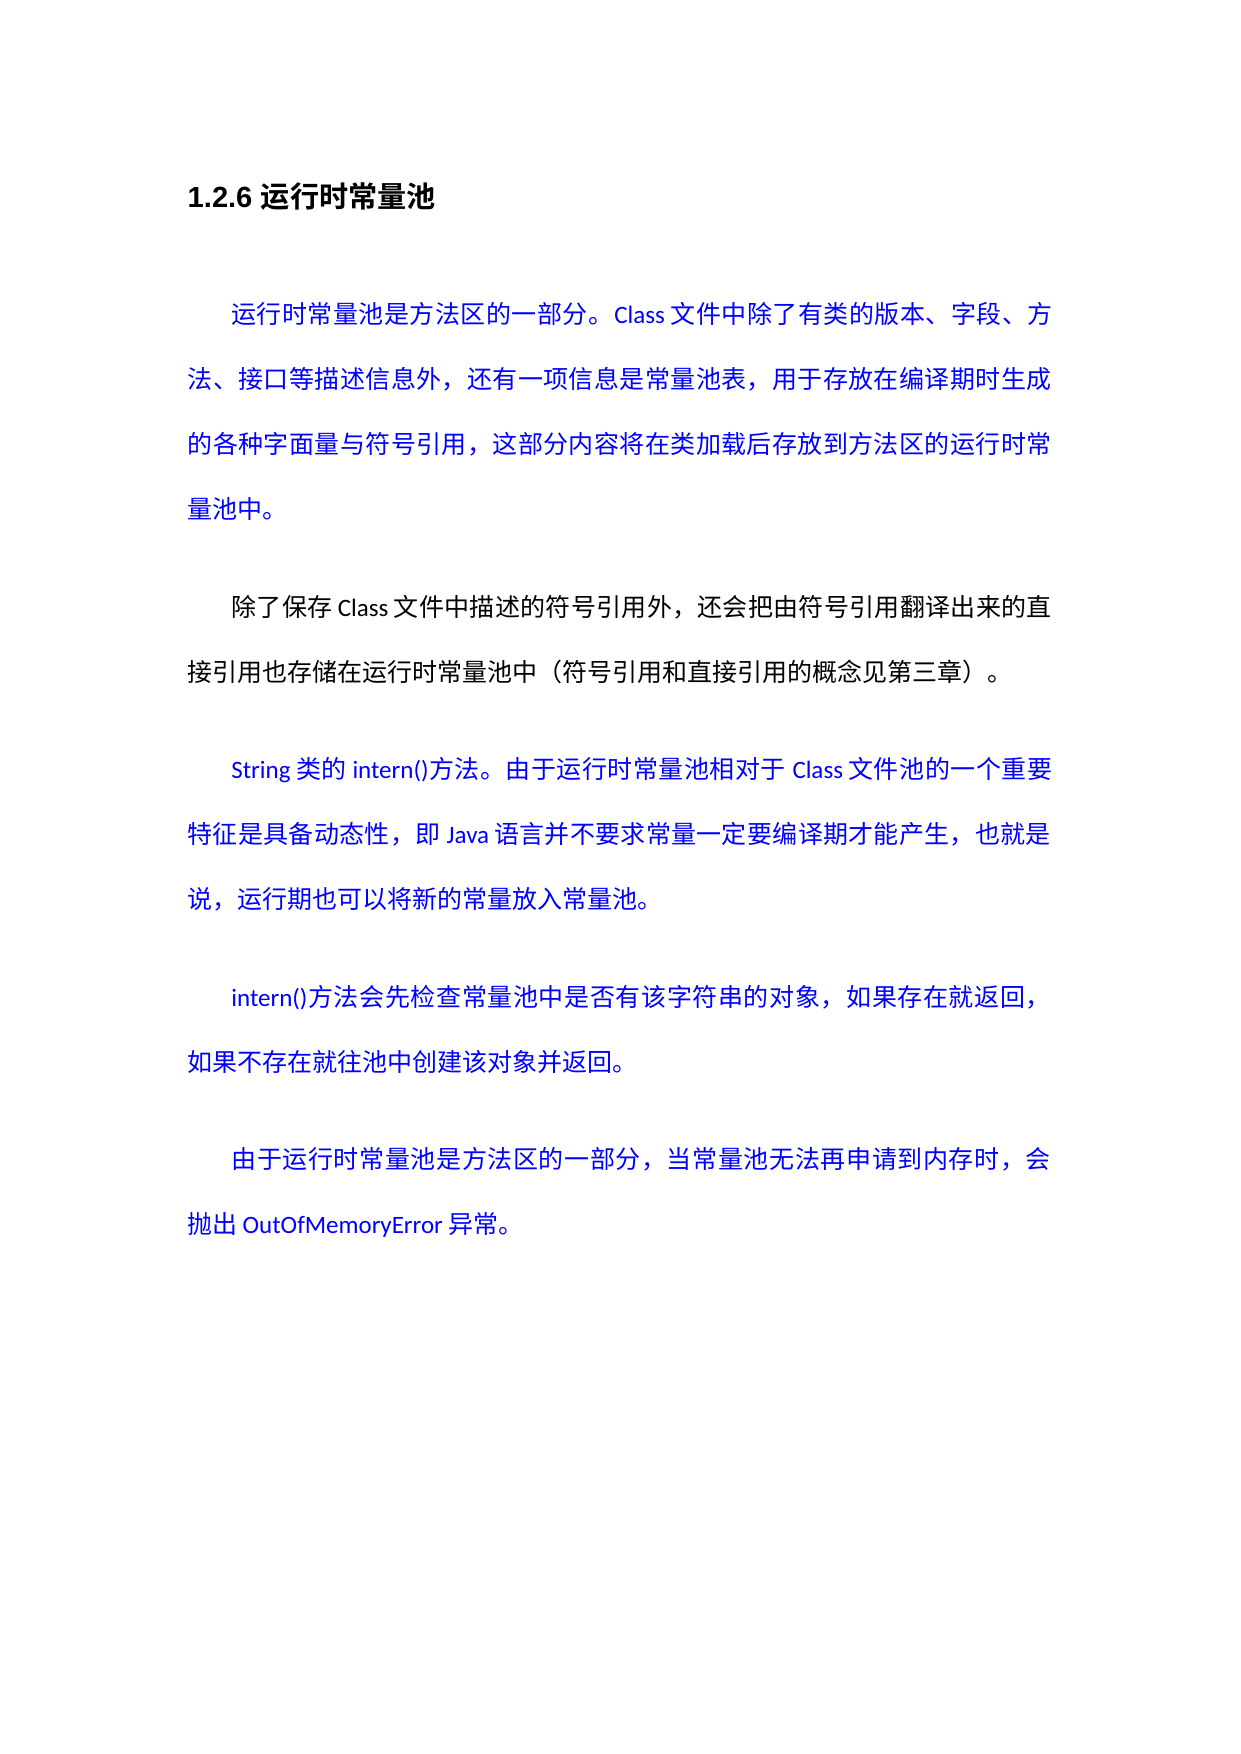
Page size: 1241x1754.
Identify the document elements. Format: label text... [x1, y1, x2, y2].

subtitle 运行时常量池 [187, 162, 1053, 227]
text intern()方法会先检查常量池中是否有该字符串的对象，如果存在就返回，如果不存在就往池中创建该对象并返回。 [187, 963, 1053, 1093]
text String类的intern()方法。由于运行时常量池相对于Class文件池的一个重要特征是具备动态性，即Java语言并不要求常量一定要编译期才能产生，也就是说，运行期也可以将新的常量放入常量池。 [187, 735, 1053, 930]
text 由于运行时常量池是方法区的一部分，当常量池无法再申请到内存时，会抛出OutOfMemoryError异常。 [187, 1125, 1053, 1255]
text 除了保存Class文件中描述的符号引用外，还会把由符号引用翻译出来的直接引用也存储在运行时常量池中（符号引用和直接引用的概念见第三章）。 [187, 573, 1053, 703]
text 运行时常量池是方法区的一部分。Class文件中除了有类的版本、字段、方法、接口等描述信息外，还有一项信息是常量池表，用于存放在编译期时生成的各种字面量与符号引用，这部分内容将在类加载后存放到方法区的运行时常量池中。 [187, 280, 1053, 540]
